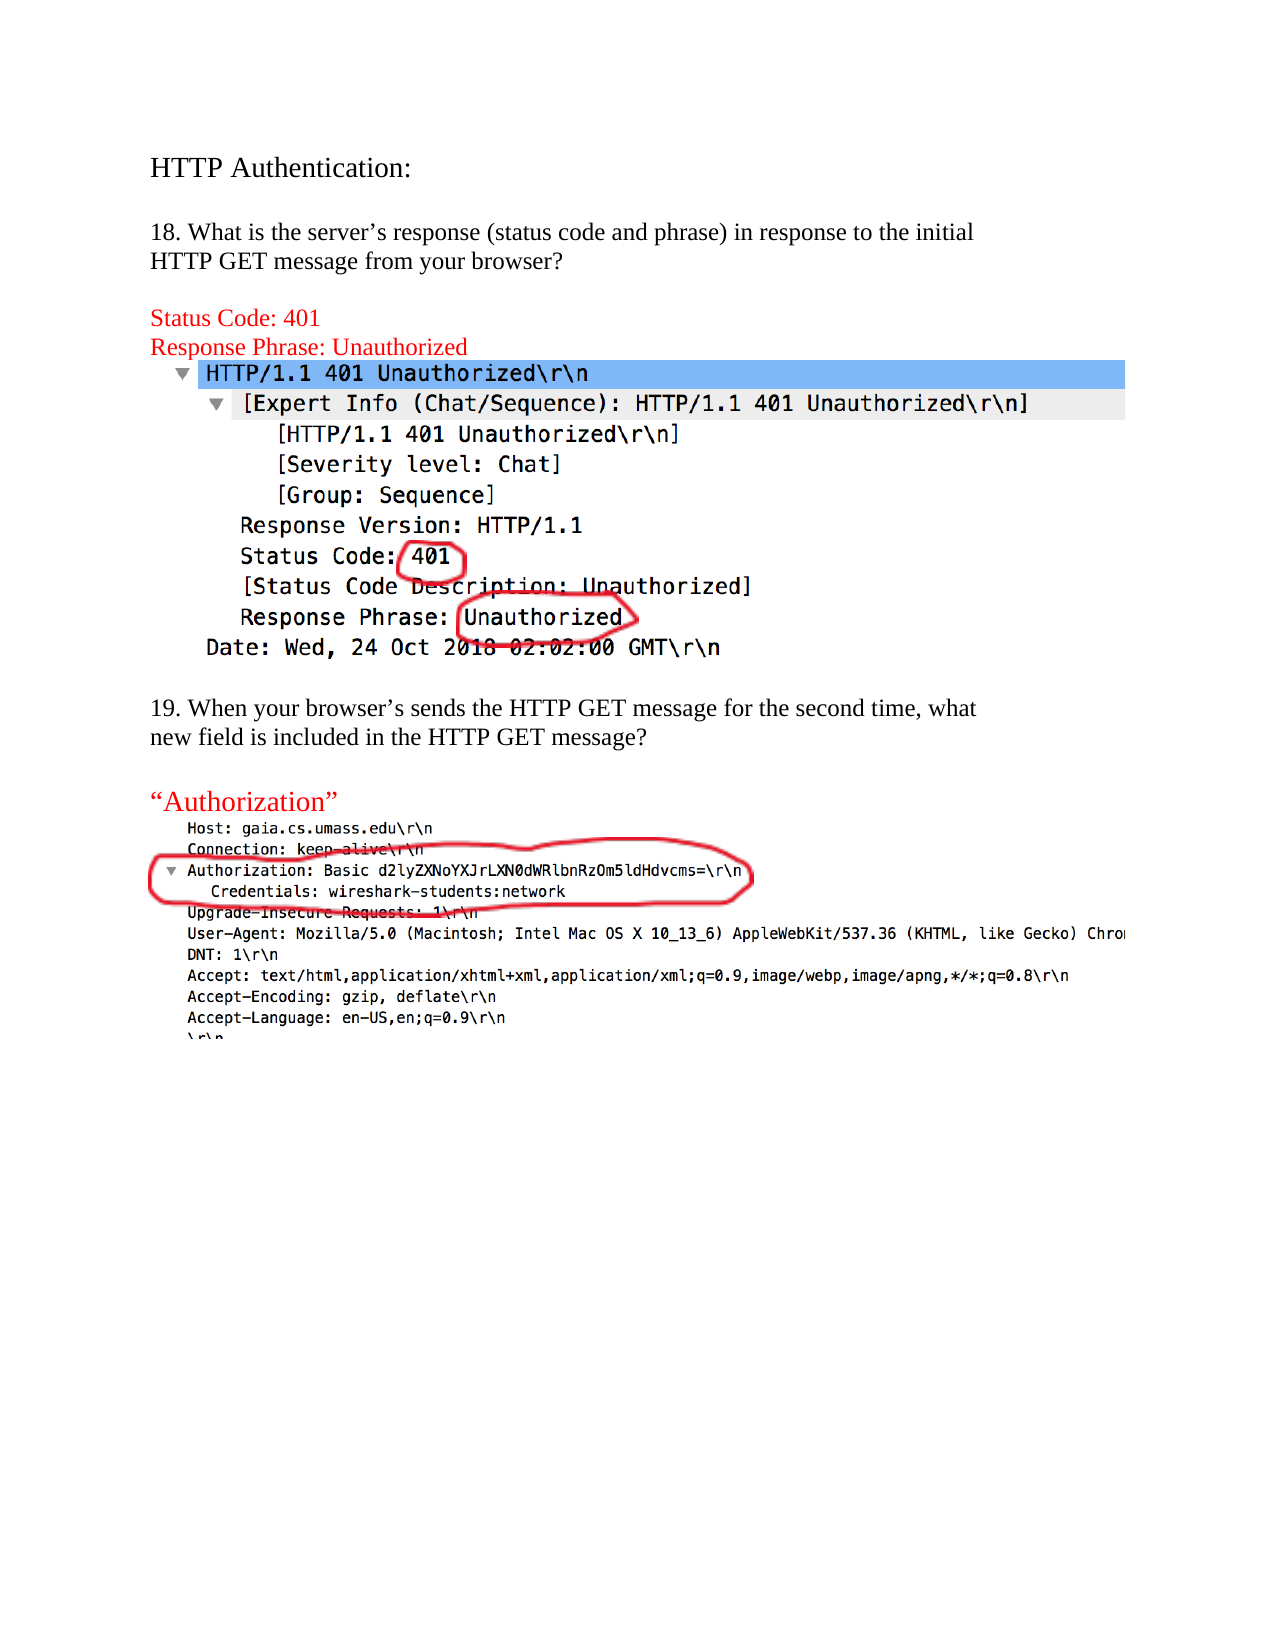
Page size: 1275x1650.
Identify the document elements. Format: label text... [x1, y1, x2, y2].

text “Authorization” [150, 784, 1125, 817]
picture [150, 360, 1125, 665]
text HTTP GET message from your browser? [150, 246, 1125, 274]
text Status Code: 401 [150, 303, 1125, 332]
text new field is included in the HTTP GET message? [150, 722, 1125, 751]
picture [148, 817, 1125, 1039]
text Response Phrase: Unauthorized [150, 332, 1125, 360]
text HTTP Authentication: [150, 150, 1125, 183]
text 19. When your browser’s sends the HTTP GET message for the second time, what [150, 693, 1125, 722]
text 18. What is the server’s response (status code and phrase) in response to the initial [150, 217, 1125, 246]
